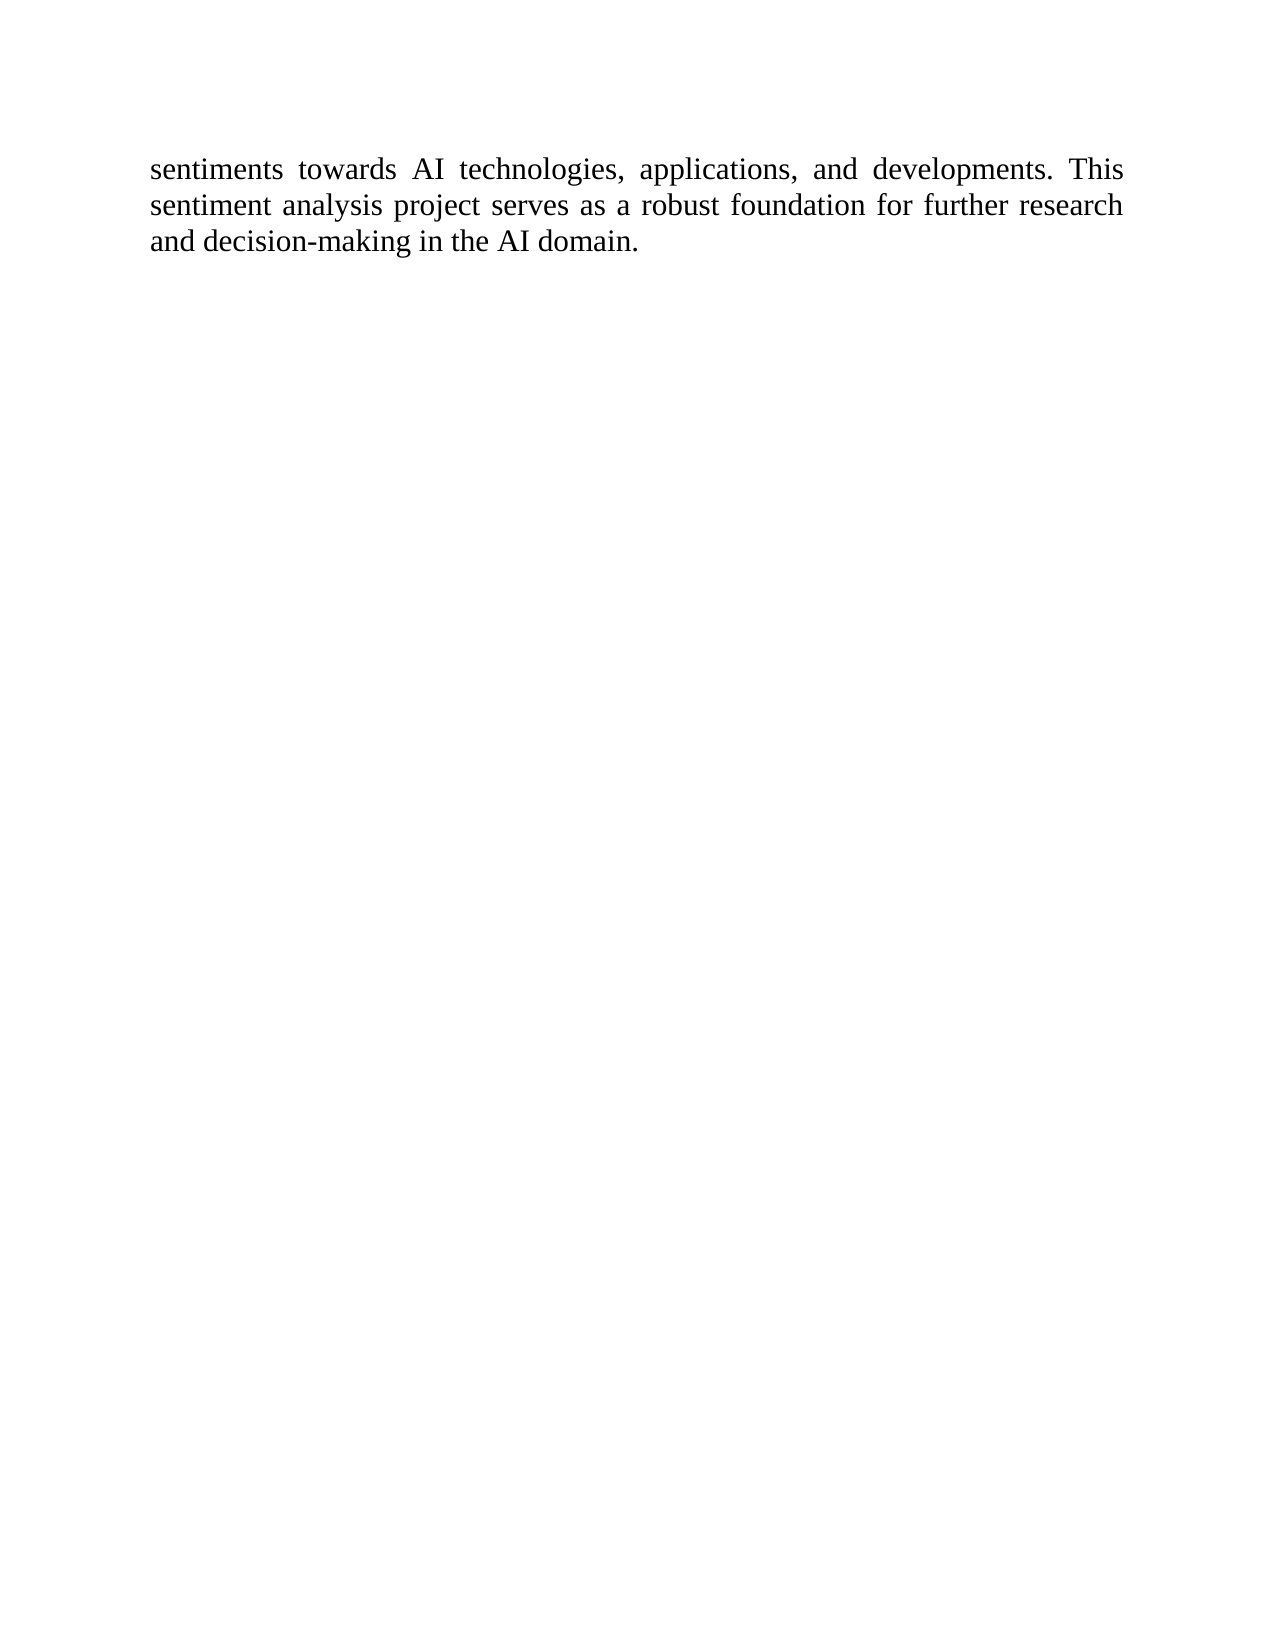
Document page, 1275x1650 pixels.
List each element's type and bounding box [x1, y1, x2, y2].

text [150, 150, 1125, 258]
